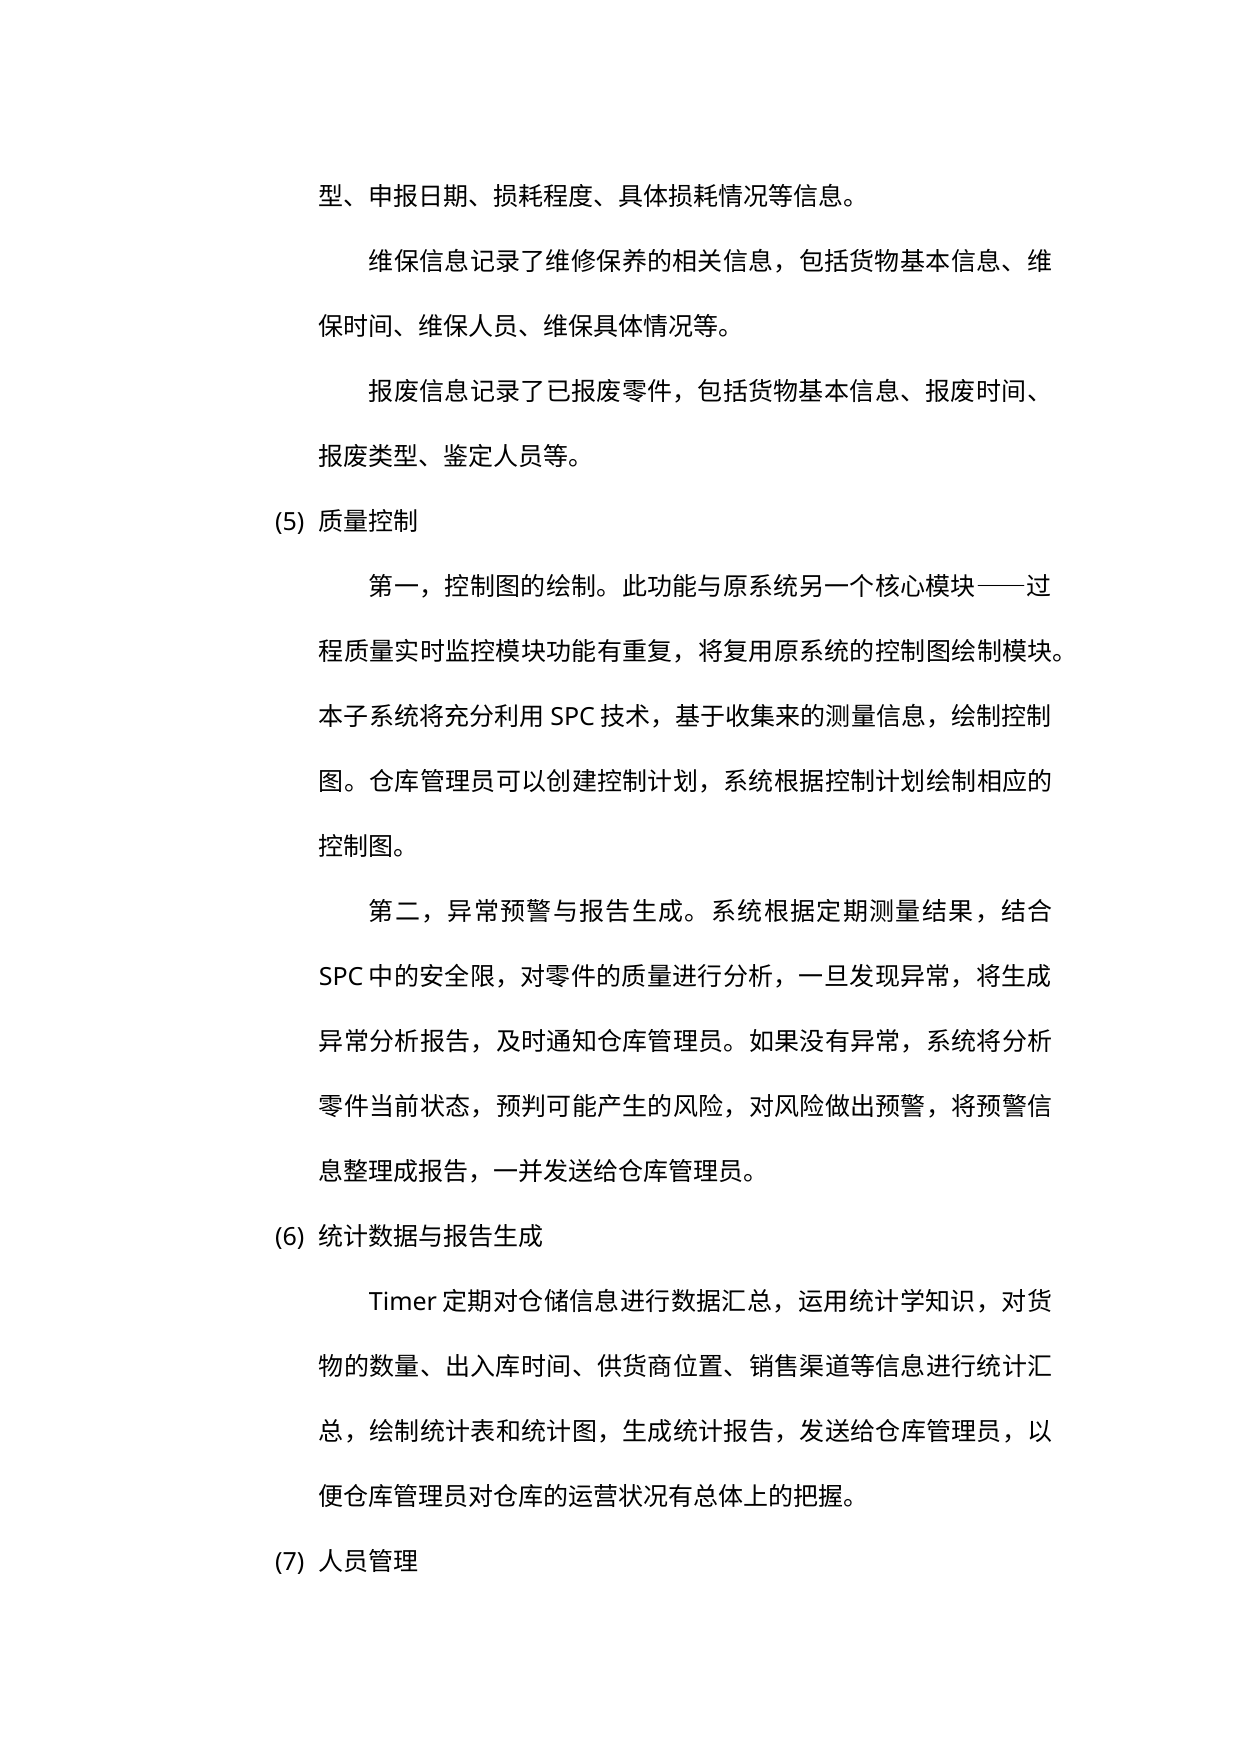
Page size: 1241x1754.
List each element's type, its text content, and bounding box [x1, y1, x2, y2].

list 第二，异常预警与报告生成。系统根据定期测量结果，结合SPC中的安全限，对零件的质量进行分析，一旦发现异常，将生成异常分析报告，及时通知仓库管理员。如果没有异常，系统将分析零件当前状态，预判可能产生的风险，对风险做出预警，将预警信息整理成报告，一并发送给仓库管理员。 [319, 877, 1053, 1202]
list 维保信息记录了维修保养的相关信息，包括货物基本信息、维保时间、维保人员、维保具体情况等。 [319, 227, 1053, 357]
list 质量控制 [275, 487, 1053, 552]
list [319, 162, 1053, 227]
list 第一，控制图的绘制。此功能与原系统另一个核心模块——过程质量实时监控模块功能有重复，将复用原系统的控制图绘制模块。本子系统将充分利用SPC技术，基于收集来的测量信息，绘制控制图。仓库管理员可以创建控制计划，系统根据控制计划绘制相应的控制图。 [319, 552, 1053, 877]
list 统计数据与报告生成 [275, 1202, 1053, 1267]
list Timer定期对仓储信息进行数据汇总，运用统计学知识，对货物的数量、出入库时间、供货商位置、销售渠道等信息进行统计汇总，绘制统计表和统计图，生成统计报告，发送给仓库管理员，以便仓库管理员对仓库的运营状况有总体上的把握。 [319, 1267, 1053, 1527]
list 人员管理 [275, 1527, 1053, 1592]
list 报废信息记录了已报废零件，包括货物基本信息、报废时间、报废类型、鉴定人员等。 [319, 357, 1053, 487]
